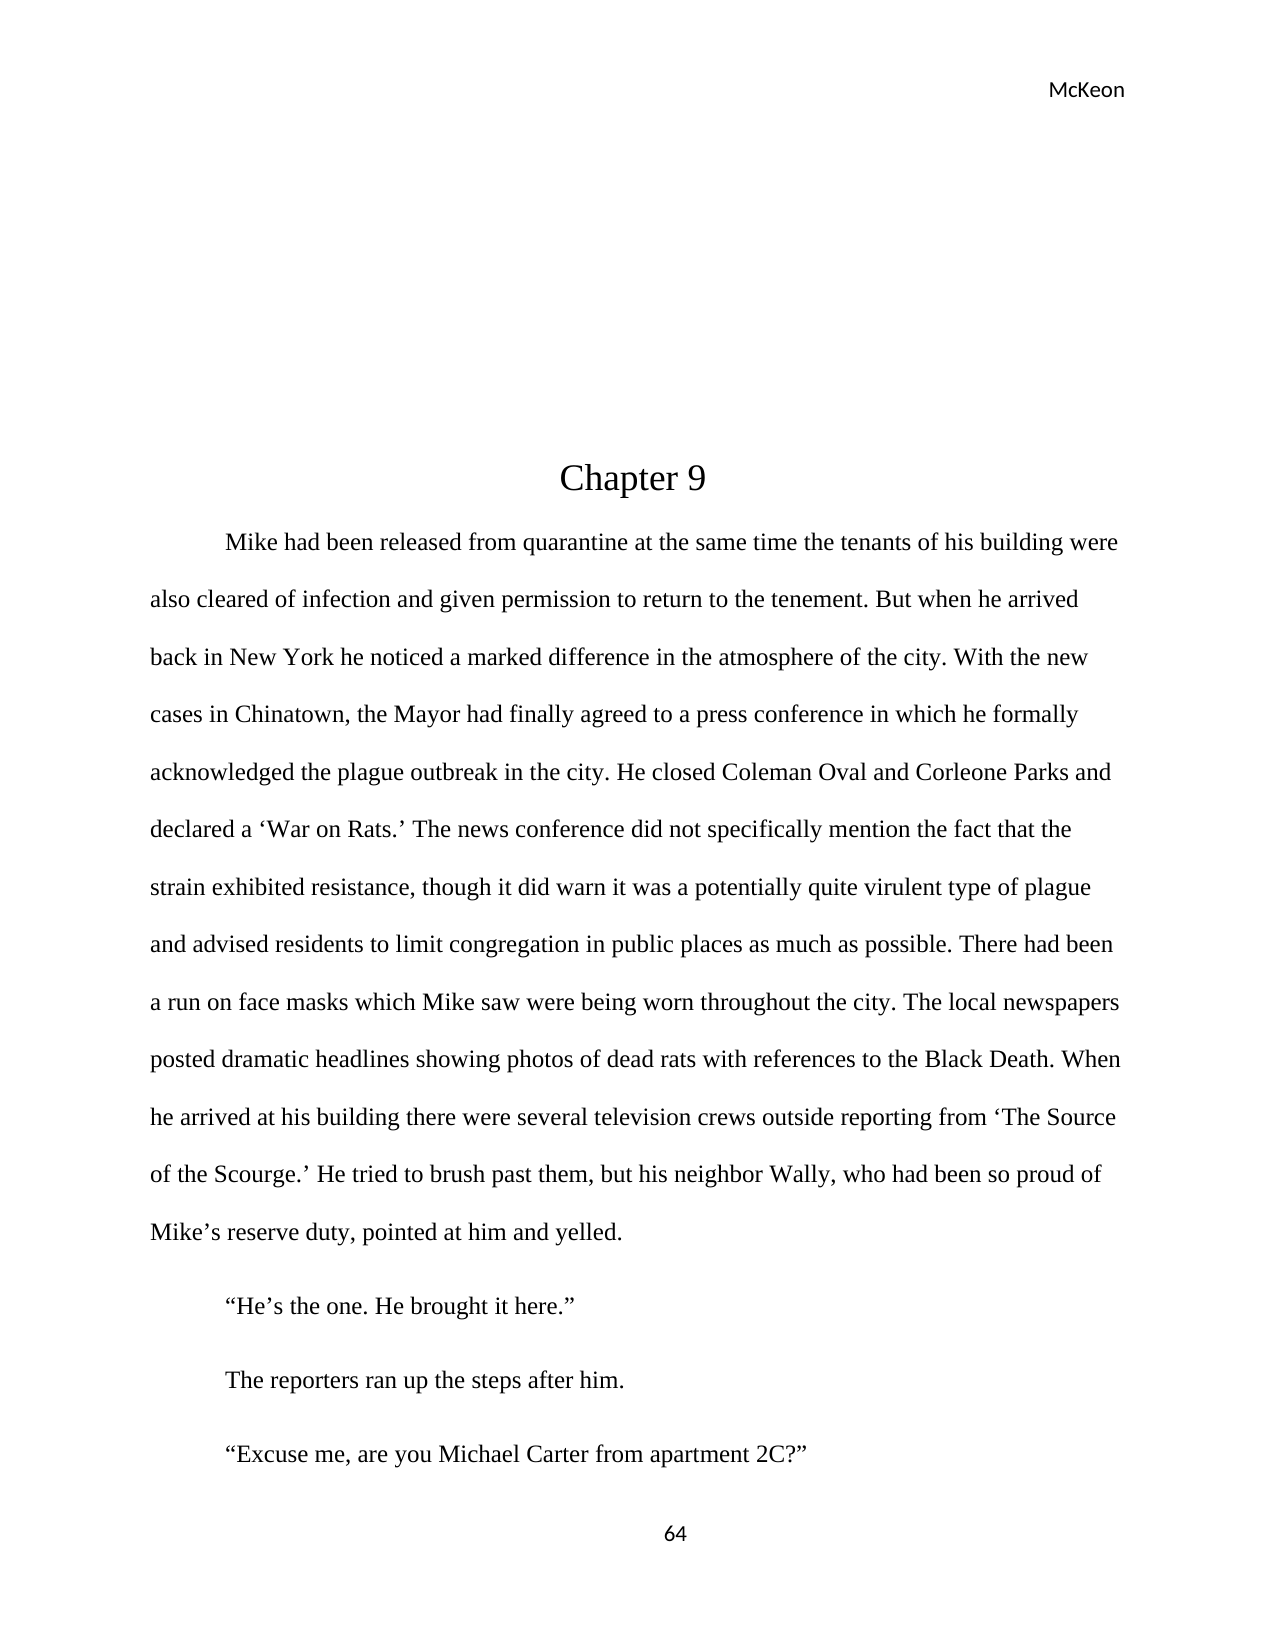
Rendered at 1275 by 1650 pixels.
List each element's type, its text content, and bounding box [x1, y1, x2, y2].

text “He’s the one. He brought it here.” [150, 1291, 1125, 1320]
text “Excuse me, are you Michael Carter from apartment 2C?” [150, 1439, 1125, 1468]
text Mike had been released from quarantine at the same time the tenants of his building were also cleared of infection and given permission to return to the tenement. But when he arrived back in New York he noticed a marked difference in the atmosphere of the city. With the new cases in Chinatown, the Mayor had finally agreed to a press conference in which he formally acknowledged the plague outbreak in the city. He closed Coleman Oval and Corleone Parks and declared a ‘War on Rats.’ The news conference did not specifically mention the fact that the strain exhibited resistance, though it did warn it was a potentially quite virulent type of plague and advised residents to limit congregation in public places as much as possible. There had been a run on face masks which Mike saw were being worn throughout the city. The local newspapers posted dramatic headlines showing photos of dead rats with references to the Black Death. When he arrived at his building there were several television crews outside reporting from ‘The Source of the Scourge.’ He tried to brush past them, but his neighbor Wally, who had been so proud of Mike’s reserve duty, pointed at him and yelled. [150, 527, 1125, 1246]
text The reporters ran up the steps after him. [150, 1365, 1125, 1394]
